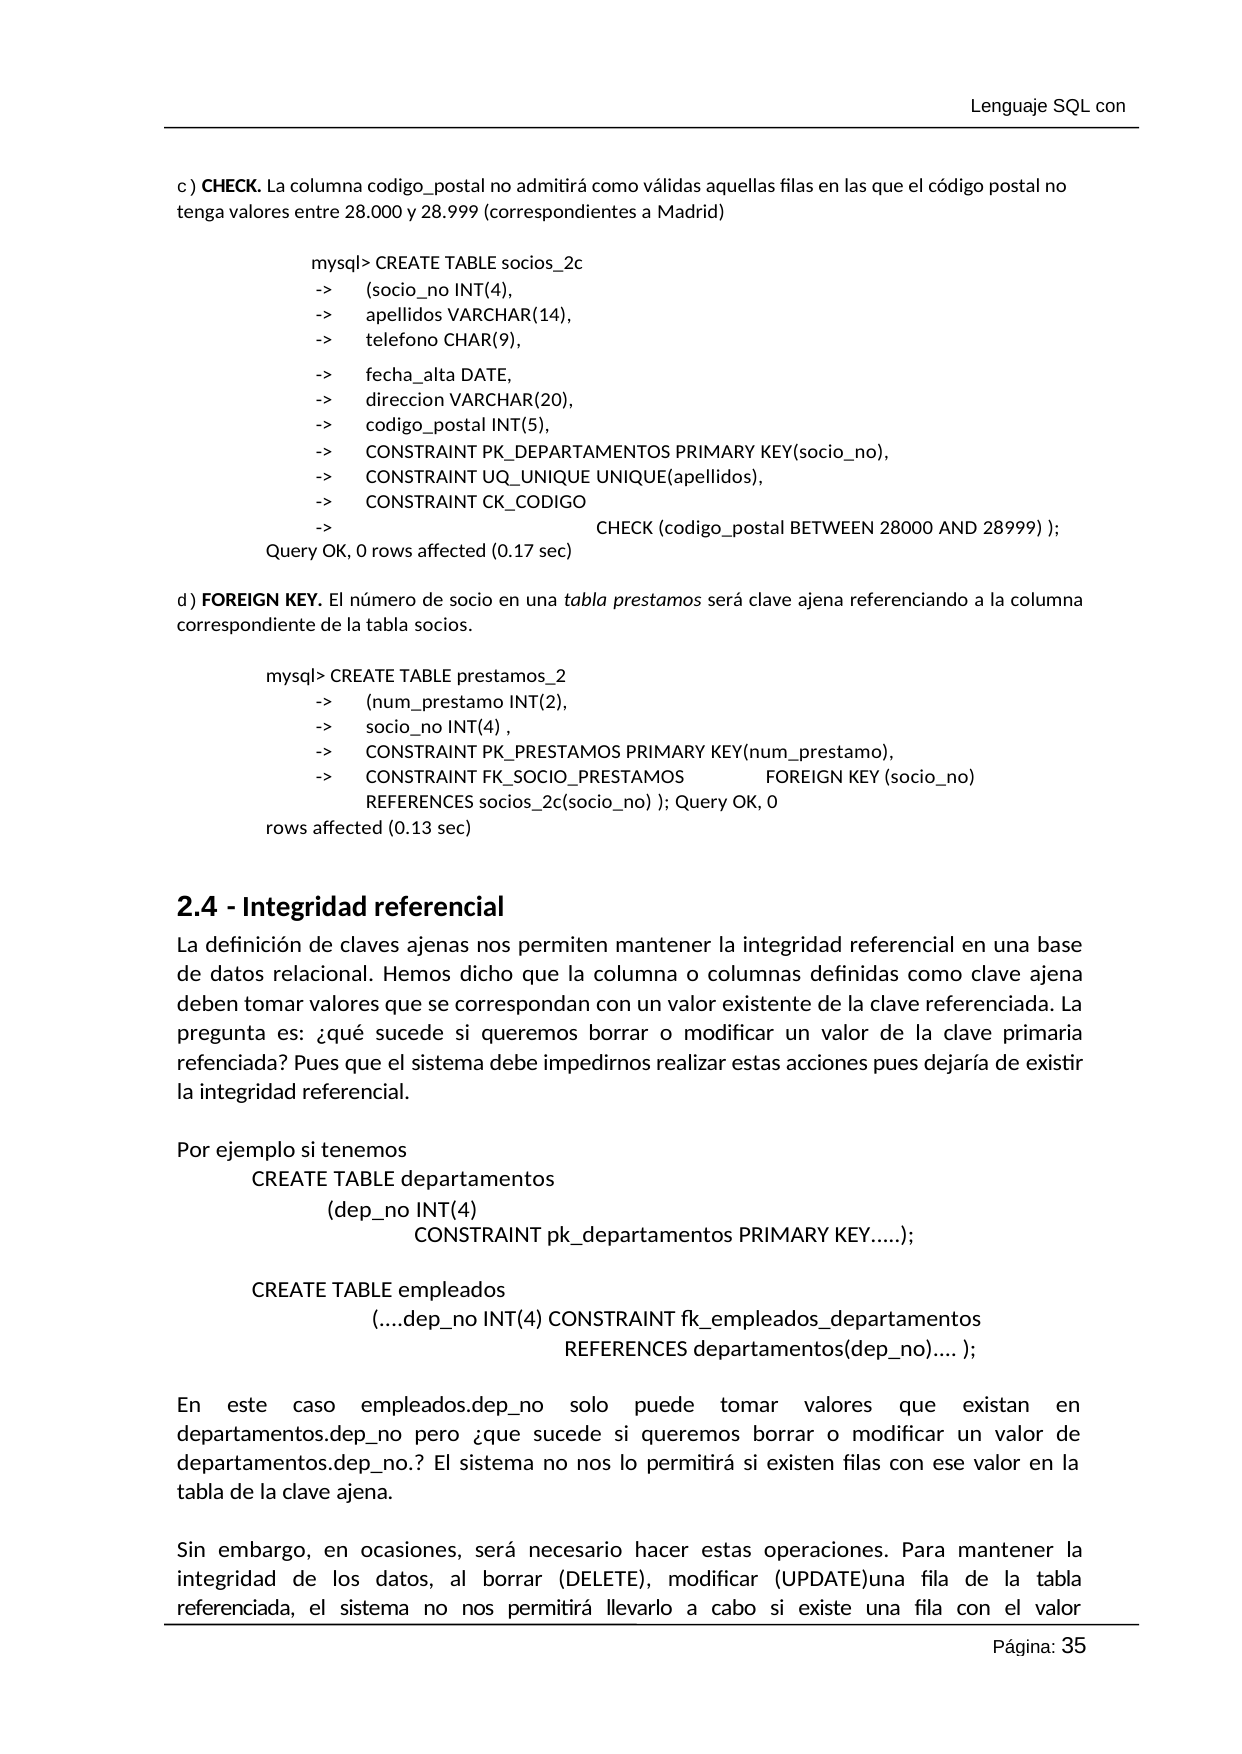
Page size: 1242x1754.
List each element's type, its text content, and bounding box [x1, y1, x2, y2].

text -> apellidos VARCHAR(14), [316, 302, 1119, 326]
text -> codigo_postal INT(5), [316, 412, 1119, 437]
text -> CONSTRAINT CK_CODIGO [316, 489, 1119, 514]
subtitle - Integridad referencial [177, 888, 1119, 924]
text CONSTRAINT pk_departamentos PRIMARY KEY.....); [414, 1226, 1119, 1247]
text REFERENCES departamentos(dep_no).... ); [564, 1334, 1119, 1362]
text -> direccion VARCHAR(20), [316, 387, 1119, 411]
text -> CONSTRAINT PK_DEPARTAMENTOS PRIMARY KEY(socio_no), [316, 439, 1119, 463]
text REFERENCES socios_2c(socio_no) ); Query OK, 0 rows affected (0.13 sec) [266, 789, 780, 839]
text mysql> CREATE TABLE prestamos_2 [266, 664, 1119, 688]
text (....dep_no INT(4) CONSTRAINT fk_empleados_departamentos [260, 1304, 1093, 1333]
list CHECK. La columna codigo_postal no admitirá como válidas aquellas filas en las que el código postal no tenga valores entre 28.000 y 28.999 (correspondientes a Madrid) [177, 173, 1083, 223]
text CREATE TABLE empleados [252, 1276, 1119, 1303]
text -> socio_no INT(4) , [316, 714, 1119, 738]
text En este caso empleados.dep_no solo puede tomar valores que existan en departamentos.dep_no pero ¿que sucede si queremos borrar o modificar un valor de departamentos.dep_no.? El sistema no nos lo permitirá si existen filas con ese valor en la tabla de la clave ajena. [177, 1390, 1080, 1505]
text -> CONSTRAINT FK_SOCIO_PRESTAMOS FOREIGN KEY (socio_no) [316, 764, 1119, 788]
text -> CONSTRAINT PK_PRESTAMOS PRIMARY KEY(num_prestamo), [316, 739, 1119, 763]
text -> telefono CHAR(9), [316, 327, 1119, 351]
text -> (socio_no INT(4), [316, 277, 1119, 301]
text -> CONSTRAINT UQ_UNIQUE UNIQUE(apellidos), [316, 464, 1119, 488]
text -> (num_prestamo INT(2), [316, 689, 1119, 713]
text Query OK, 0 rows affected (0.17 sec) [266, 540, 1119, 562]
list FOREIGN KEY. El número de socio en una tabla prestamos será clave ajena referenciando a la columna correspondiente de la tabla socios. [177, 587, 1083, 636]
text CREATE TABLE departamentos (dep_no INT(4) [252, 1164, 578, 1223]
text -> fecha_alta DATE, [316, 362, 1119, 386]
text La definición de claves ajenas nos permiten mantener la integridad referencial en una base de datos relacional. Hemos dicho que la columna o columnas definidas como clave ajena deben tomar valores que se correspondan con un valor existente de la clave referenciada. La pregunta es: ¿qué sucede si queremos borrar o modificar un valor de la clave primaria refenciada? Pues que el sistema debe impedirnos realizar estas acciones pues dejaría de existir la integridad referencial. [177, 930, 1083, 1105]
text Por ejemplo si tenemos [177, 1135, 1119, 1163]
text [177, 1535, 1083, 1621]
text mysql> CREATE TABLE socios_2c [160, 250, 733, 274]
text -> CHECK (codigo_postal BETWEEN 28000 AND 28999) ); [266, 515, 1081, 539]
